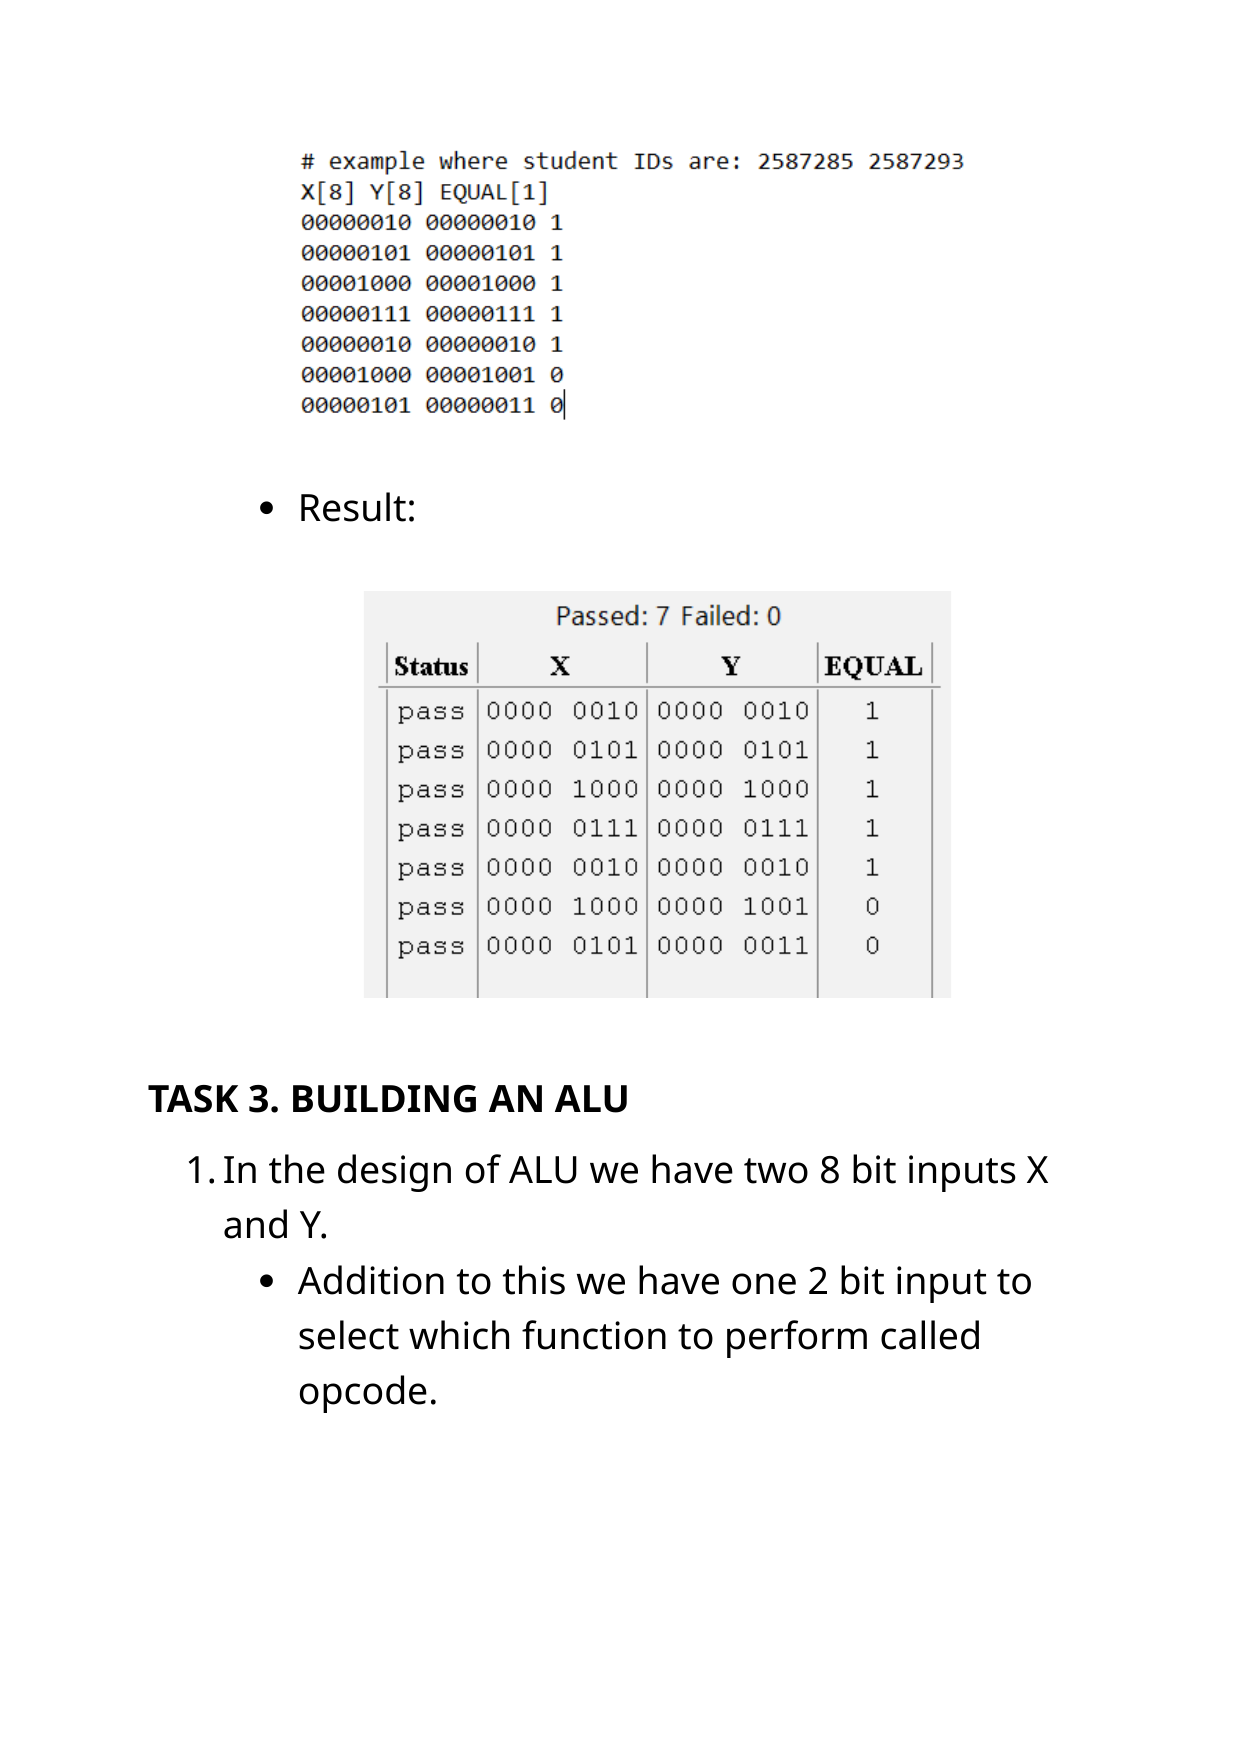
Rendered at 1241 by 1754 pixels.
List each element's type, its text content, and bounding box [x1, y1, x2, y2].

picture [297, 147, 969, 424]
list Addition to this we have one 2 bit input to select which function to perform called opcode. [260, 1254, 1093, 1415]
text TASK 3. BUILDING AN ALU [148, 1072, 1093, 1123]
list In the design of ALU we have two 8 bit inputs X and Y. [185, 1144, 1093, 1250]
list Result: [260, 481, 1093, 532]
picture [363, 591, 952, 998]
